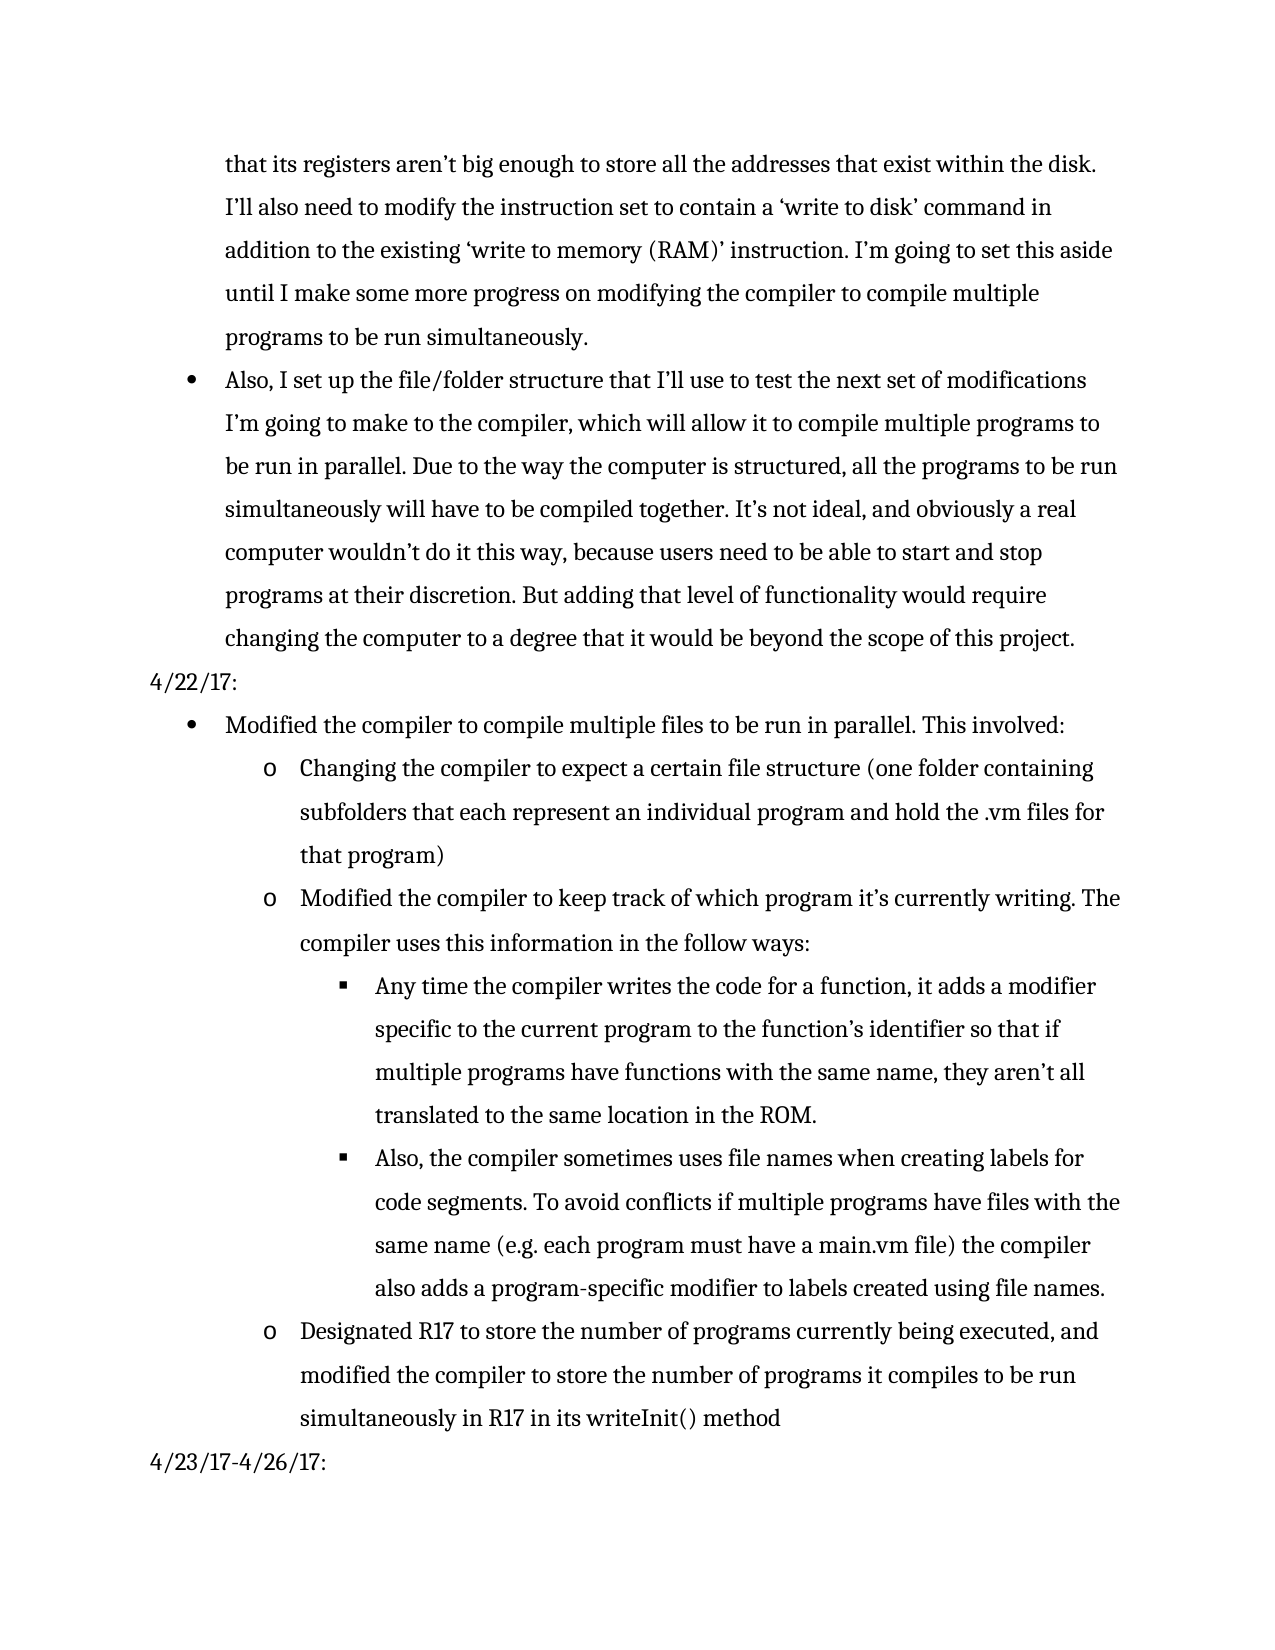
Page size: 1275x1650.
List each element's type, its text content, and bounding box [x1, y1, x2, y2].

text 4/23/17-4/26/17: [150, 1447, 1125, 1476]
list Designated R17 to store the number of programs currently being executed, and modified the compiler to store the number of programs it compiles to be run simultaneously in R17 in its writeInit() method [262, 1317, 1125, 1433]
list Also, the compiler sometimes uses file names when creating labels for code segments. To avoid conflicts if multiple programs have files with the same name (e.g. each program must have a main.vm file) the compiler also adds a program-specific modifier to labels created using file names. [337, 1144, 1125, 1302]
list Changing the compiler to expect a certain file structure (one folder containing subfolders that each represent an individual program and hold the .vm files for that program) [262, 754, 1125, 870]
list Also, I set up the file/folder structure that I’ll use to test the next set of modifications I’m going to make to the compiler, which will allow it to compile multiple programs to be run in parallel. Due to the way the computer is structured, all the programs to be run simultaneously will have to be compiled together. It’s not ideal, and obviously a real computer wouldn’t do it this way, because users need to be able to start and stop programs at their discretion. But adding that level of functionality would require changing the computer to a degree that it would be beyond the scope of this project. [187, 366, 1125, 653]
list Modified the compiler to compile multiple files to be run in parallel. This involved: [187, 711, 1125, 739]
list Any time the compiler writes the code for a function, it adds a modifier specific to the current program to the function’s identifier so that if multiple programs have functions with the same name, they aren’t all translated to the same location in the ROM. [337, 972, 1125, 1130]
text 4/22/17: [150, 667, 1125, 696]
list Modified the compiler to keep track of which program it’s currently writing. The compiler uses this information in the follow ways: [262, 884, 1125, 957]
